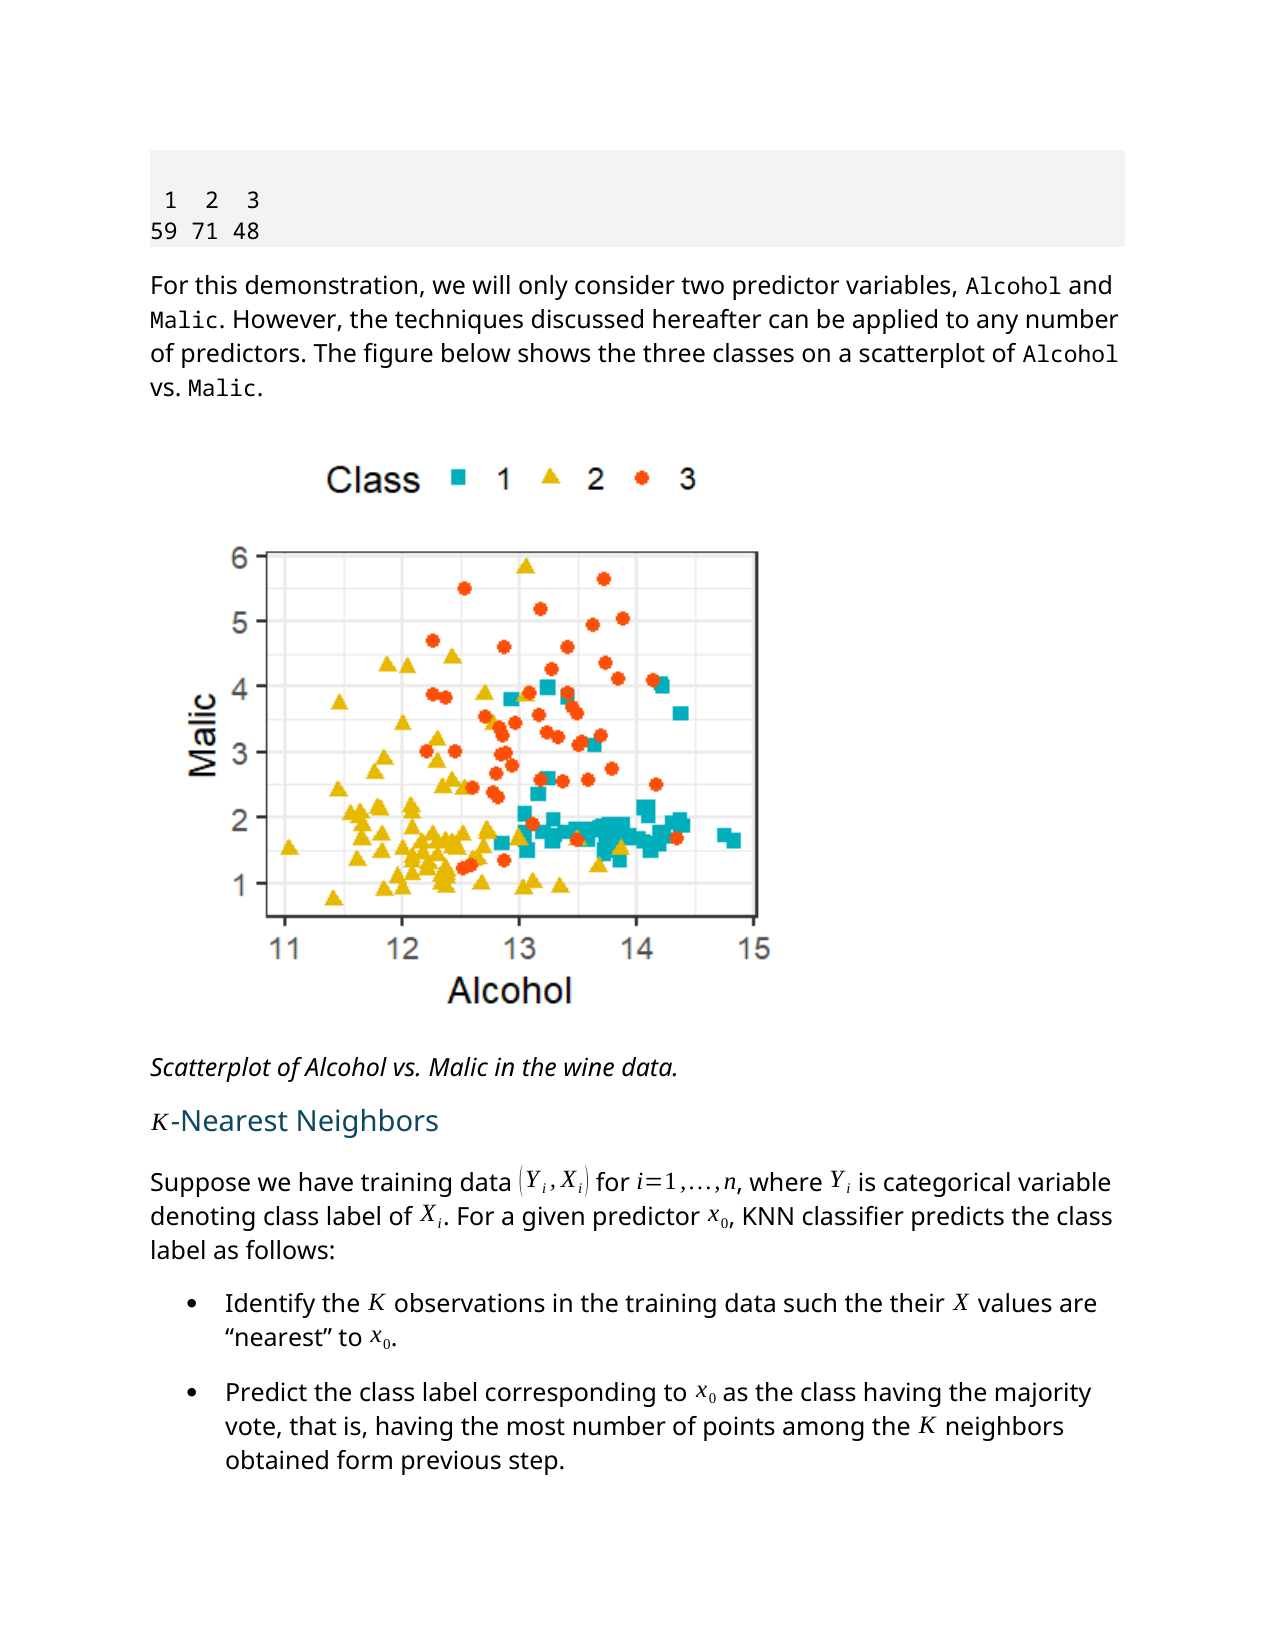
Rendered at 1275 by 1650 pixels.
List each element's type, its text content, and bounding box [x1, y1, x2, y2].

subtitle -Nearest Neighbors [150, 1100, 1125, 1145]
list Predict the class label corresponding to as the class having the majority vote, that is, having the most number of points among the neighbors obtained form previous step. [187, 1374, 1125, 1477]
text For this demonstration, we will only consider two predictor variables, Alcohol and Malic. However, the techniques discussed hereafter can be applied to any number of predictors. The figure below shows the three classes on a scatterplot of Alcohol vs. Malic. [150, 267, 1125, 404]
picture [168, 422, 776, 1029]
text Scatterplot of Alcohol vs. Malic in the wine data. [150, 1049, 1125, 1084]
text 1 2 3 59 71 48 [150, 150, 1125, 247]
list Identify the observations in the training data such the their values are “nearest” to . [187, 1286, 1125, 1354]
text Suppose we have training data for , where is categorical variable denoting class label of . For a given predictor , KNN classifier predicts the class label as follows: [150, 1164, 1125, 1267]
